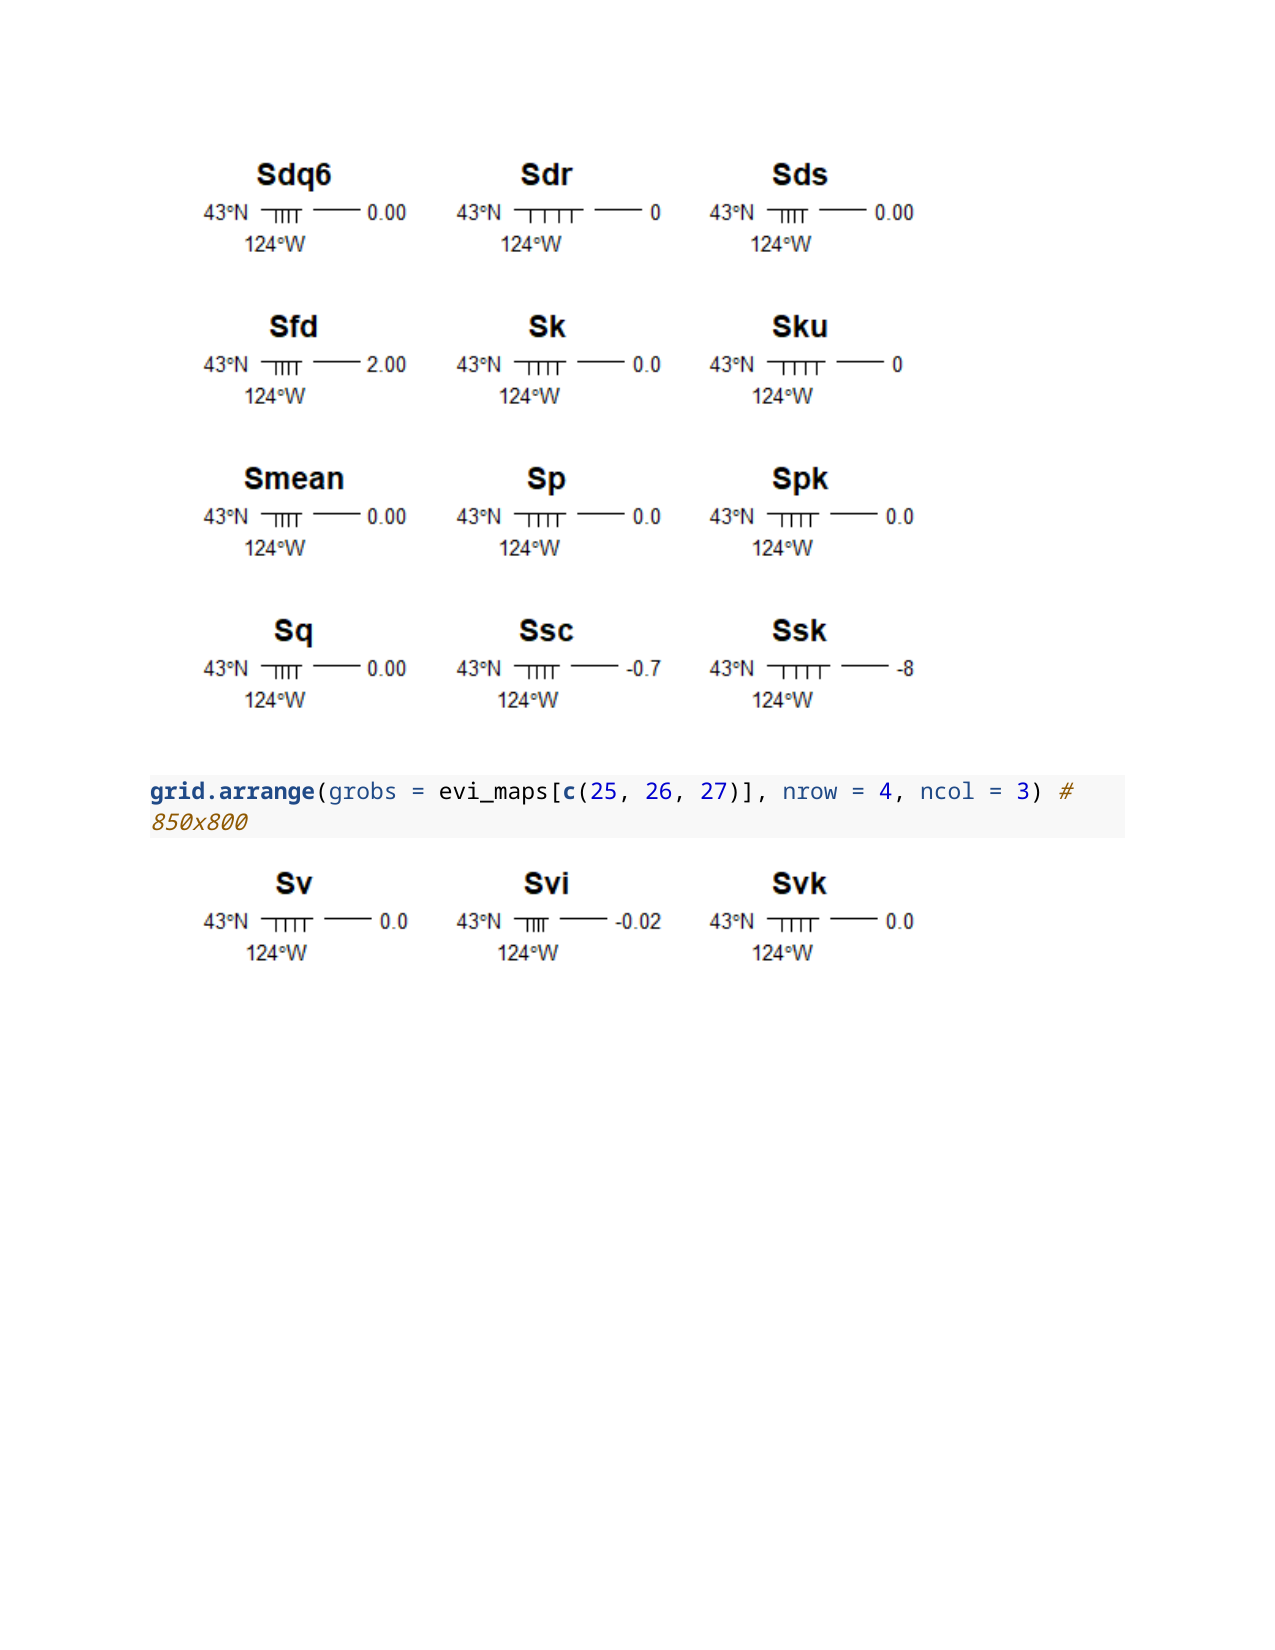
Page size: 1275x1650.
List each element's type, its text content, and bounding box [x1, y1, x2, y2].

picture [168, 858, 927, 1465]
text grid.arrange(grobs = evi_maps[c(25, 26, 27)], nrow = 4, ncol = 3) # 850x800 [246, 775, 1125, 838]
picture [168, 150, 927, 757]
